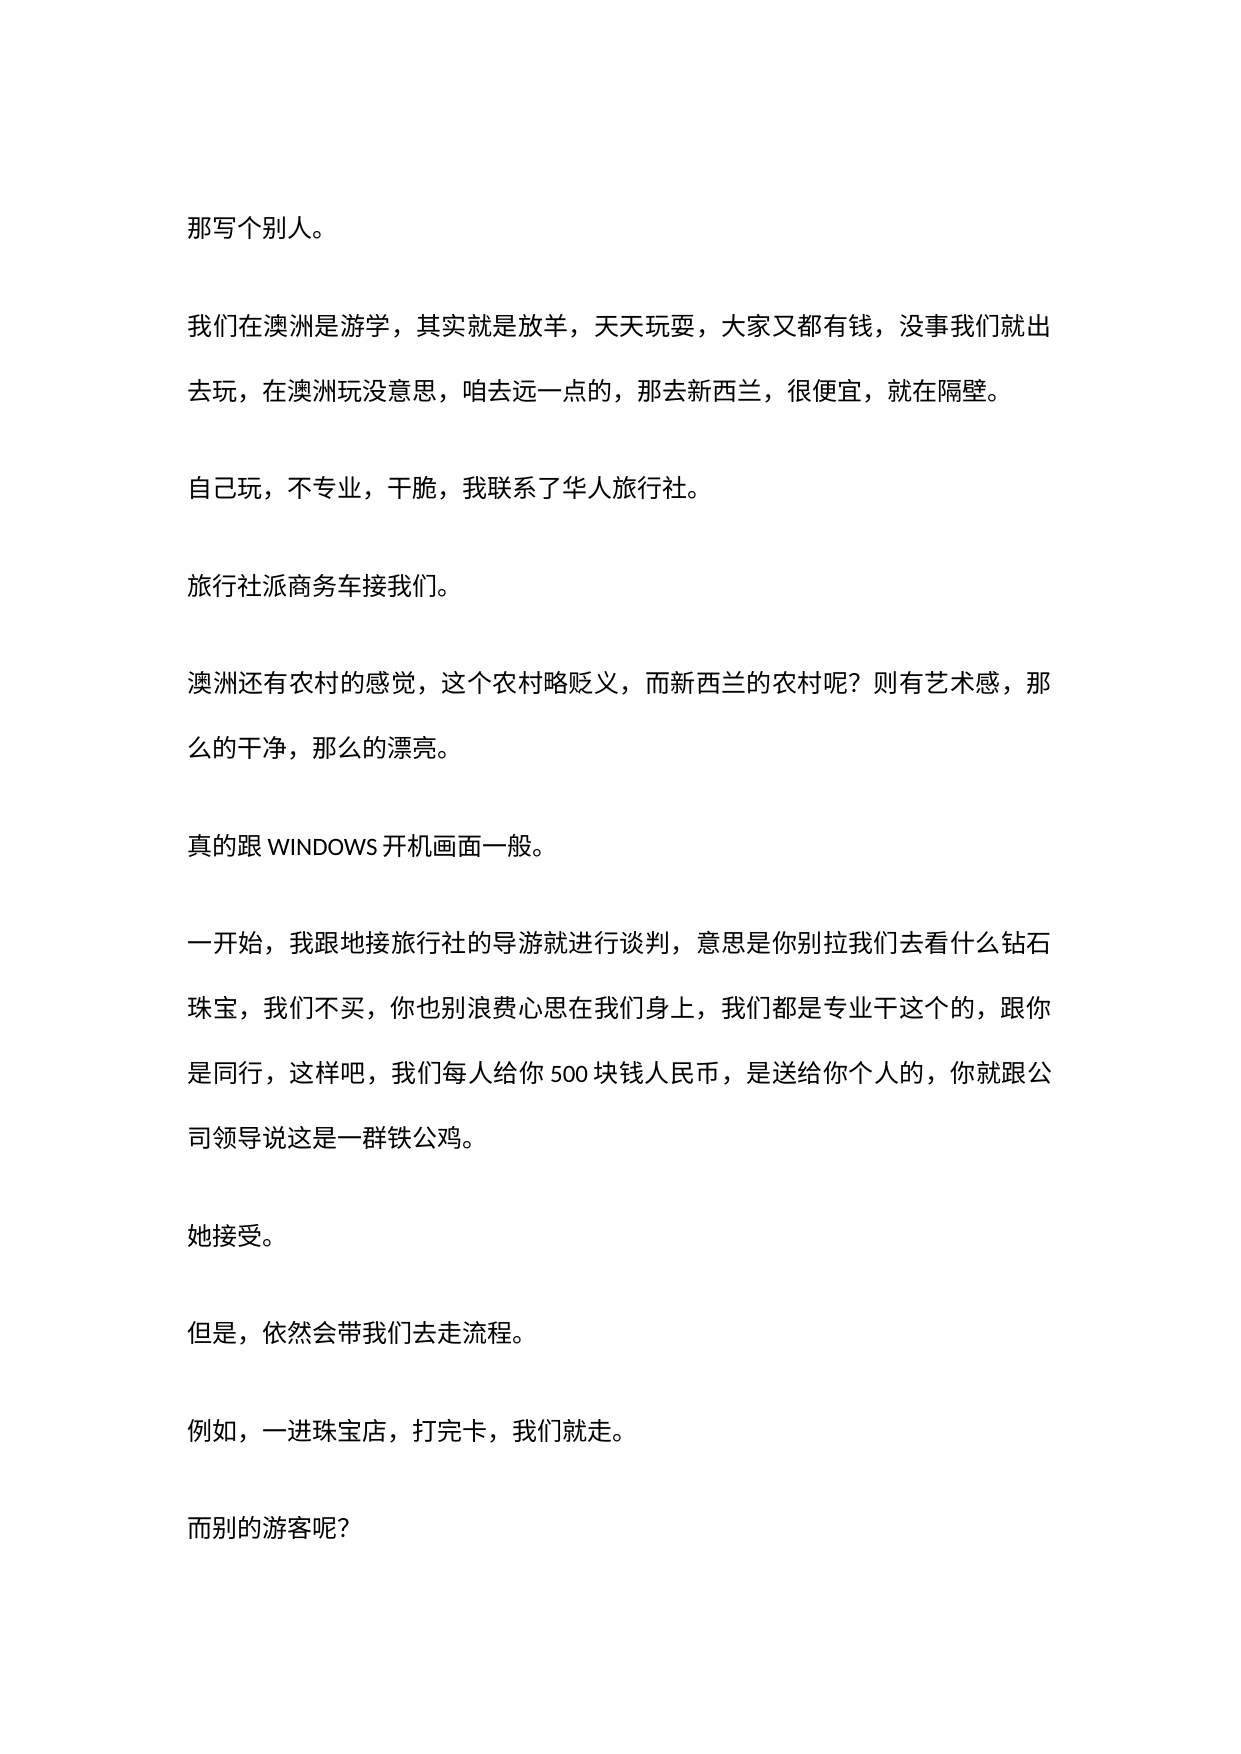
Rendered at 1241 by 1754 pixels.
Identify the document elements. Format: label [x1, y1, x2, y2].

text [187, 162, 1053, 1559]
